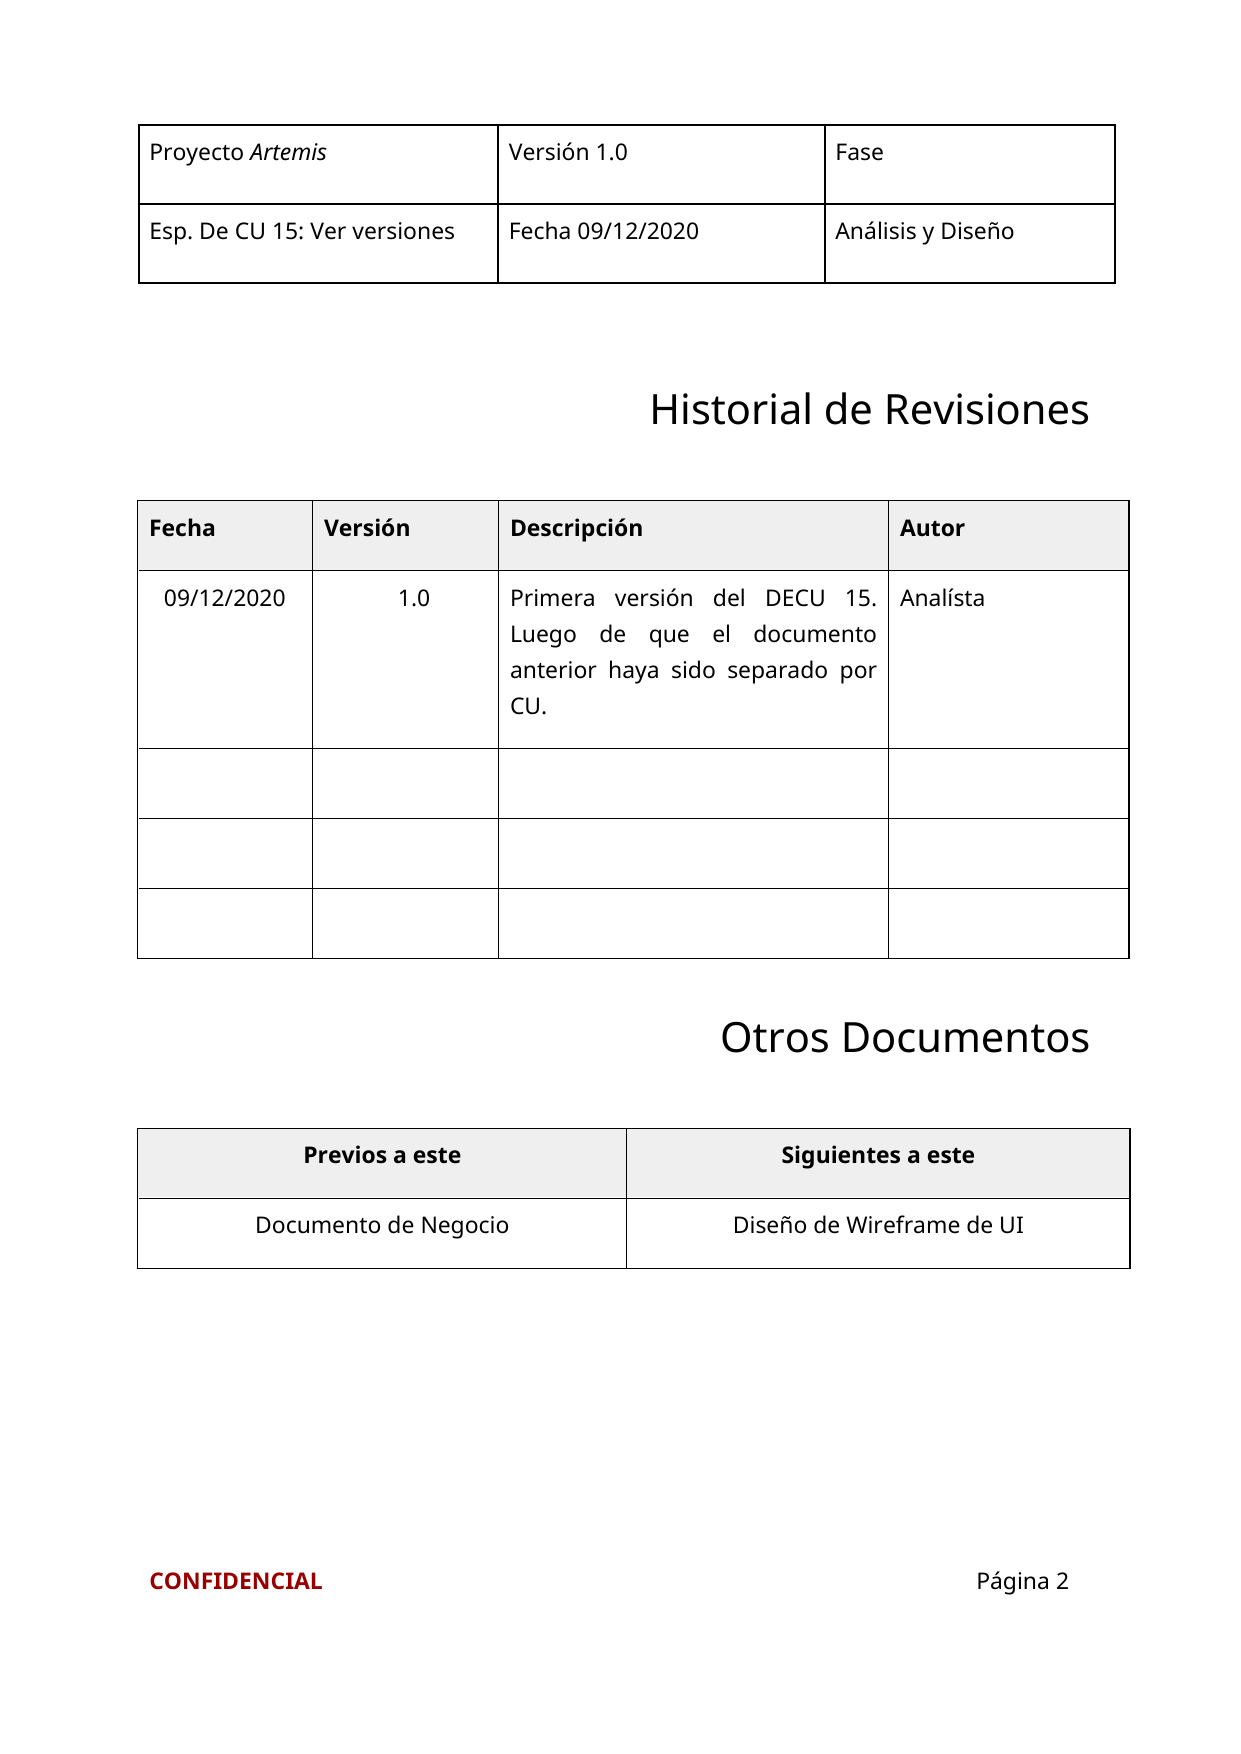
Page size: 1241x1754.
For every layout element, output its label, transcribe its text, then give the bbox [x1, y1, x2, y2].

table_cell [138, 889, 312, 958]
table_cell 09/12/2020 [138, 571, 312, 748]
table_cell [138, 819, 312, 888]
table_header Versión [313, 501, 498, 570]
table_cell [313, 889, 498, 958]
table_cell [499, 819, 888, 888]
table_cell [889, 819, 1128, 888]
table_cell [889, 749, 1128, 818]
table_cell Analísta [889, 571, 1128, 748]
table_cell [138, 749, 312, 818]
table_header Previos a este [138, 1129, 626, 1197]
subtitle Otros Documentos [150, 1008, 1090, 1064]
table_header Fecha [138, 501, 312, 570]
table_cell 1.0 [313, 571, 498, 748]
subtitle Historial de Revisiones [150, 380, 1090, 437]
table_cell Documento de Negocio [138, 1199, 626, 1267]
table_cell Diseño de Wireframe de UI [627, 1199, 1129, 1267]
table_header Siguientes a este [627, 1129, 1129, 1197]
table_cell [313, 749, 498, 818]
table_header Autor [889, 501, 1128, 570]
table_cell [313, 819, 498, 888]
table_cell [499, 749, 888, 818]
table_cell [499, 889, 888, 958]
table_cell [889, 889, 1128, 958]
table_header Descripción [499, 501, 888, 570]
table_cell Primera versión del DECU 15. Luego de que el documento anterior haya sido separado por CU. [499, 571, 888, 748]
